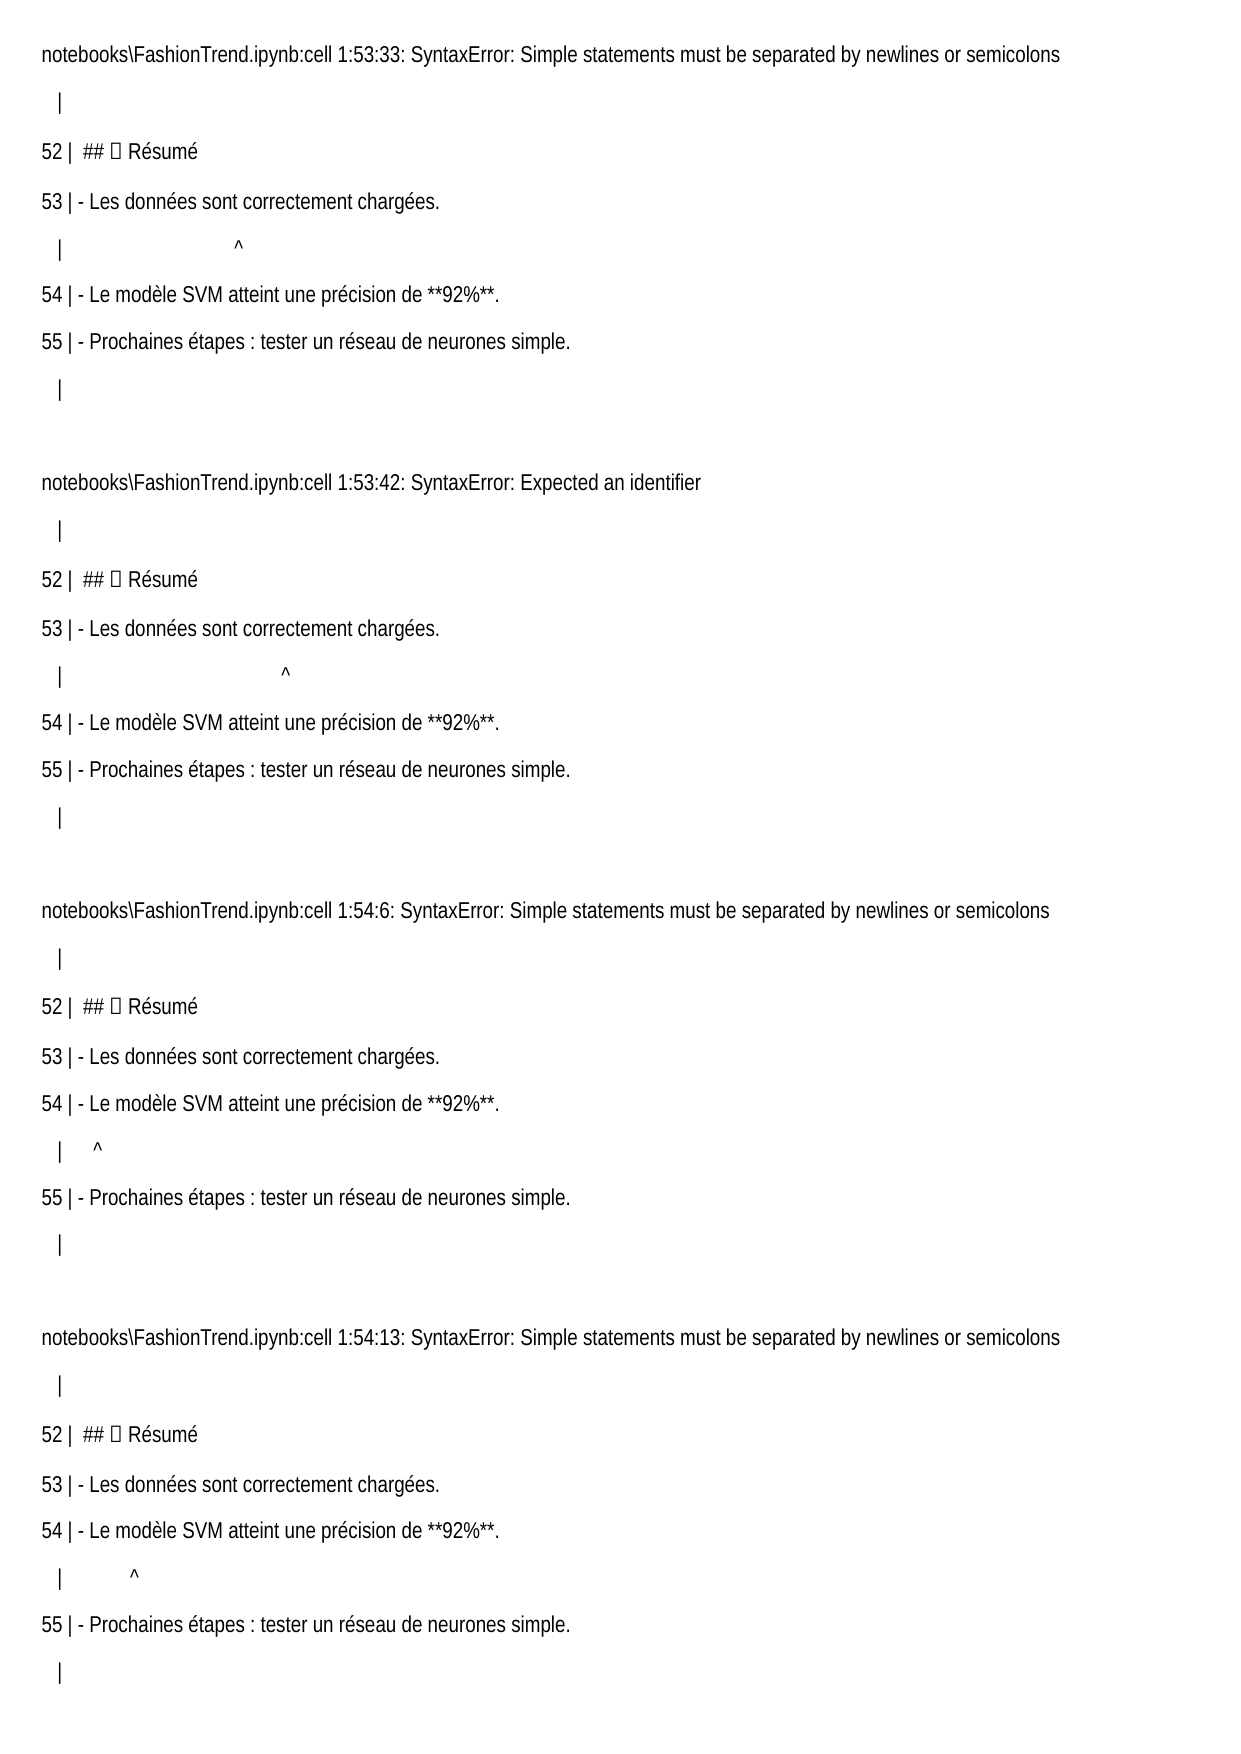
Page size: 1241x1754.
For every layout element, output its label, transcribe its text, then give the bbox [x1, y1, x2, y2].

text | ^ [41, 1564, 1193, 1591]
text | ^ [41, 1137, 1193, 1163]
text 55 | - Prochaines étapes : tester un réseau de neurones simple. [41, 1183, 1193, 1210]
text notebooks\FashionTrend.ipynb:cell 1:53:33: SyntaxError: Simple statements must be separated by newlines or semicolons [41, 41, 1193, 68]
text 52 | ## ✅ Résumé [41, 135, 1193, 166]
text | ^ [41, 234, 1193, 261]
text | [41, 803, 1193, 829]
text notebooks\FashionTrend.ipynb:cell 1:54:6: SyntaxError: Simple statements must be separated by newlines or semicolons [41, 897, 1193, 923]
text | [41, 943, 1193, 970]
text 54 | - Le modèle SVM atteint une précision de **92%**. [41, 709, 1193, 735]
text notebooks\FashionTrend.ipynb:cell 1:54:13: SyntaxError: Simple statements must be separated by newlines or semicolons [41, 1324, 1193, 1351]
text | [41, 375, 1193, 402]
text 52 | ## ✅ Résumé [41, 563, 1193, 594]
text 54 | - Le modèle SVM atteint une précision de **92%**. [41, 1090, 1193, 1116]
text | [41, 1371, 1193, 1397]
text 52 | ## ✅ Résumé [41, 990, 1193, 1022]
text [41, 281, 1193, 308]
text | [41, 1230, 1193, 1257]
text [41, 1517, 1193, 1544]
text 53 | - Les données sont correctement chargées. [41, 615, 1193, 642]
text | ^ [41, 662, 1193, 688]
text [41, 1471, 1193, 1497]
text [41, 188, 1193, 214]
text notebooks\FashionTrend.ipynb:cell 1:53:42: SyntaxError: Expected an identifier [41, 469, 1193, 495]
text 52 | ## ✅ Résumé [41, 1418, 1193, 1449]
text | [41, 88, 1193, 114]
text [41, 328, 1193, 355]
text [41, 1611, 1193, 1637]
text 53 | - Les données sont correctement chargées. [41, 1043, 1193, 1069]
text | [41, 1658, 1193, 1684]
text 55 | - Prochaines étapes : tester un réseau de neurones simple. [41, 756, 1193, 782]
text | [41, 516, 1193, 542]
